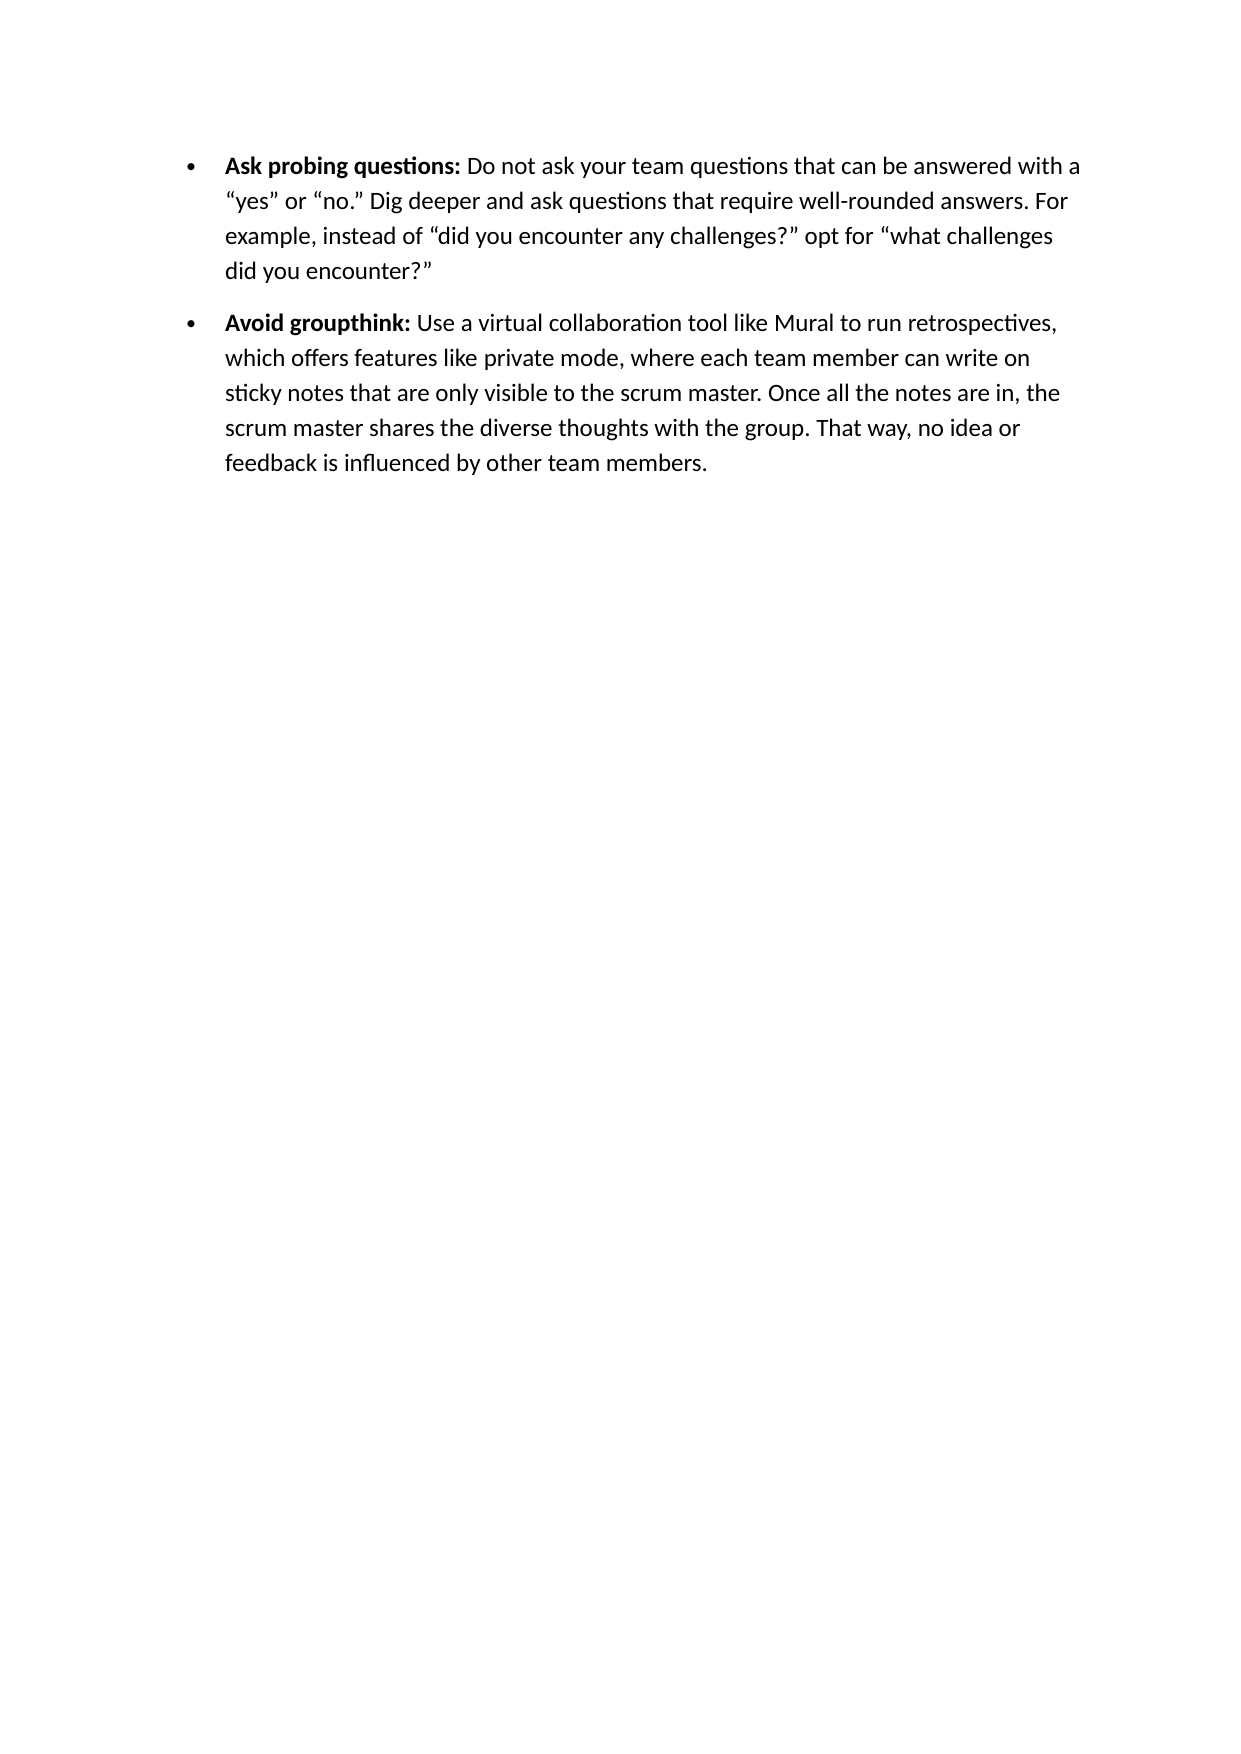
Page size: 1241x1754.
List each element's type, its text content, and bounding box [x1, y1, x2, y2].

list Avoid groupthink: Use a virtual collaboration tool like Mural to run retrospectives, which offers features like private mode, where each team member can write on sticky notes that are only visible to the scrum master. Once all the notes are in, the scrum master shares the diverse thoughts with the group. That way, no idea or feedback is influenced by other team members. [187, 307, 1090, 477]
list Ask probing questions: Do not ask your team questions that can be answered with a “yes” or “no.” Dig deeper and ask questions that require well-rounded answers. For example, instead of “did you encounter any challenges?” opt for “what challenges did you encounter?” [187, 150, 1090, 286]
